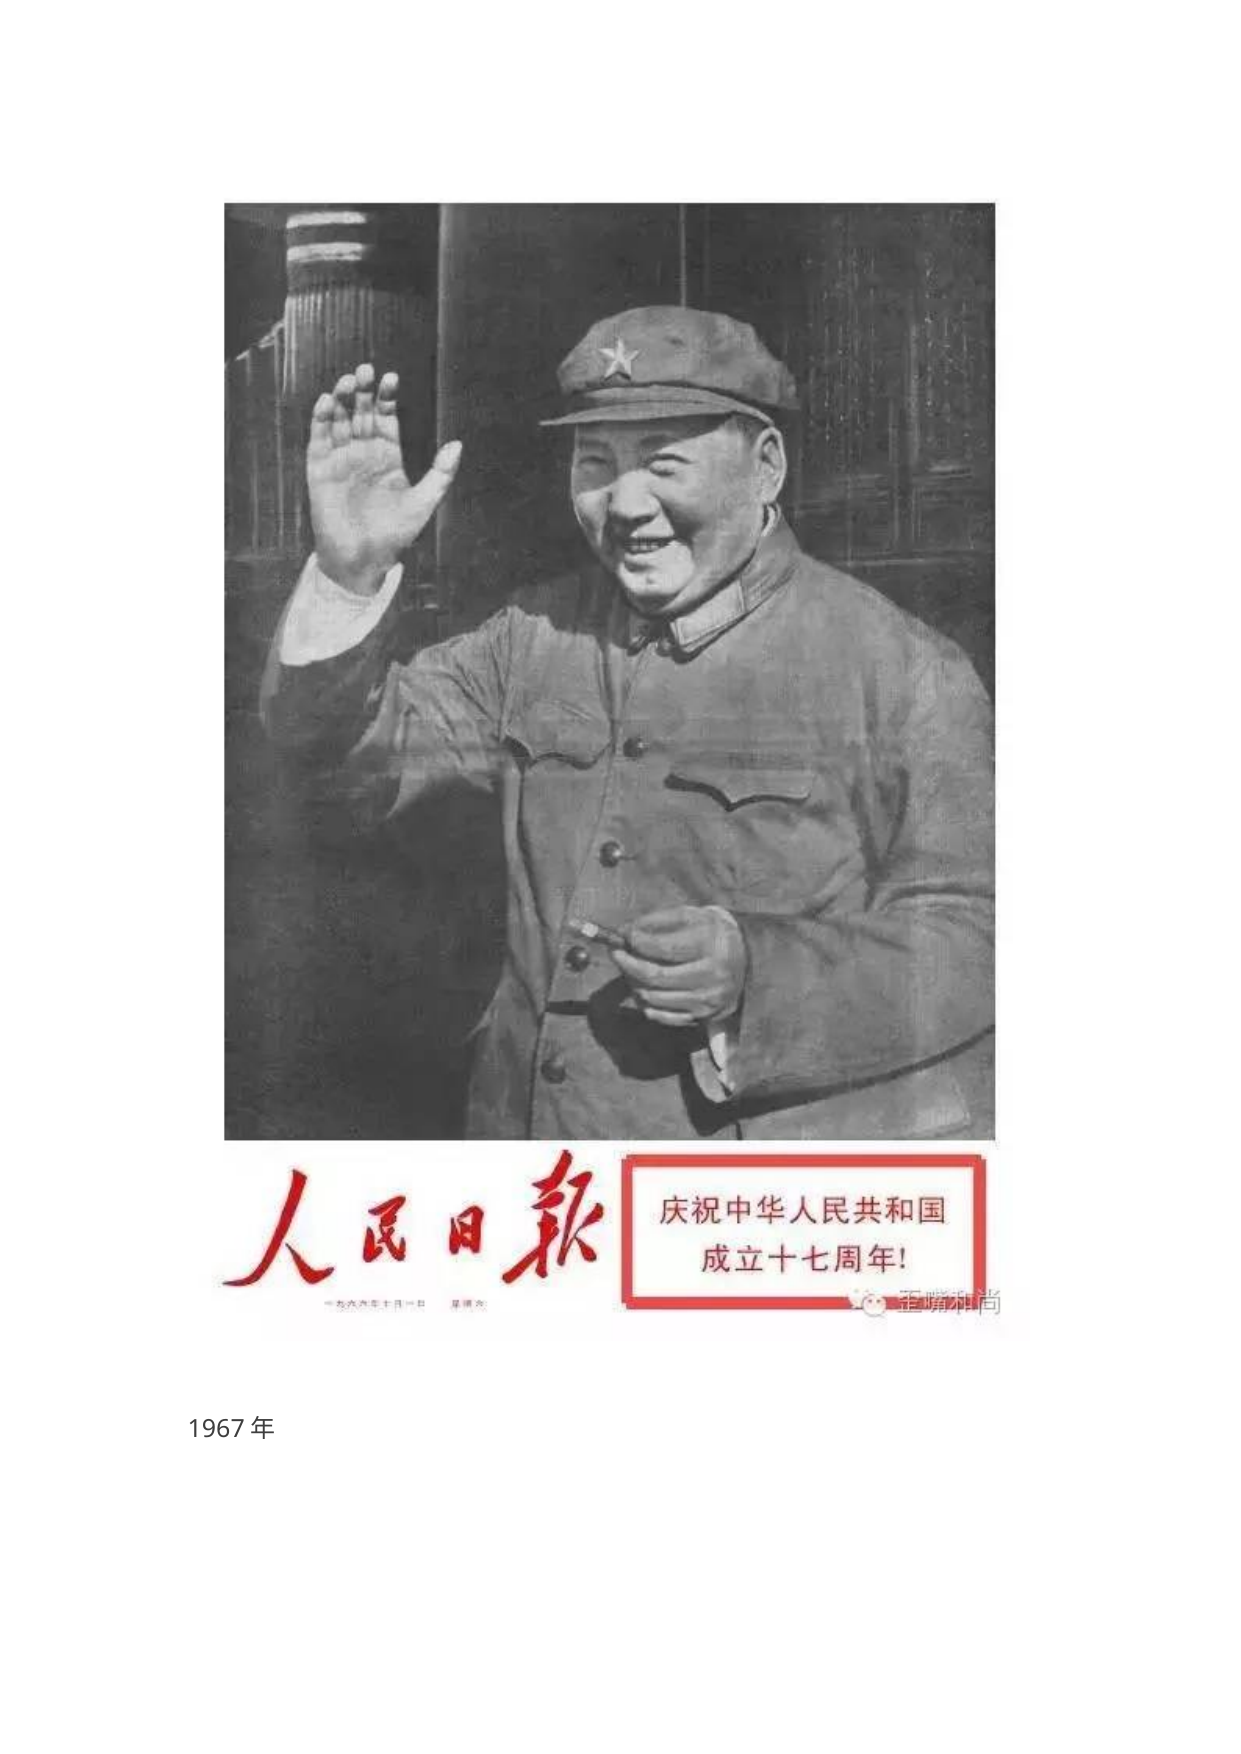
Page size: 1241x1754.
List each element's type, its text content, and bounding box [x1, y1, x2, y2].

picture [187, 162, 1030, 1341]
text 1967年 [187, 1394, 1053, 1459]
